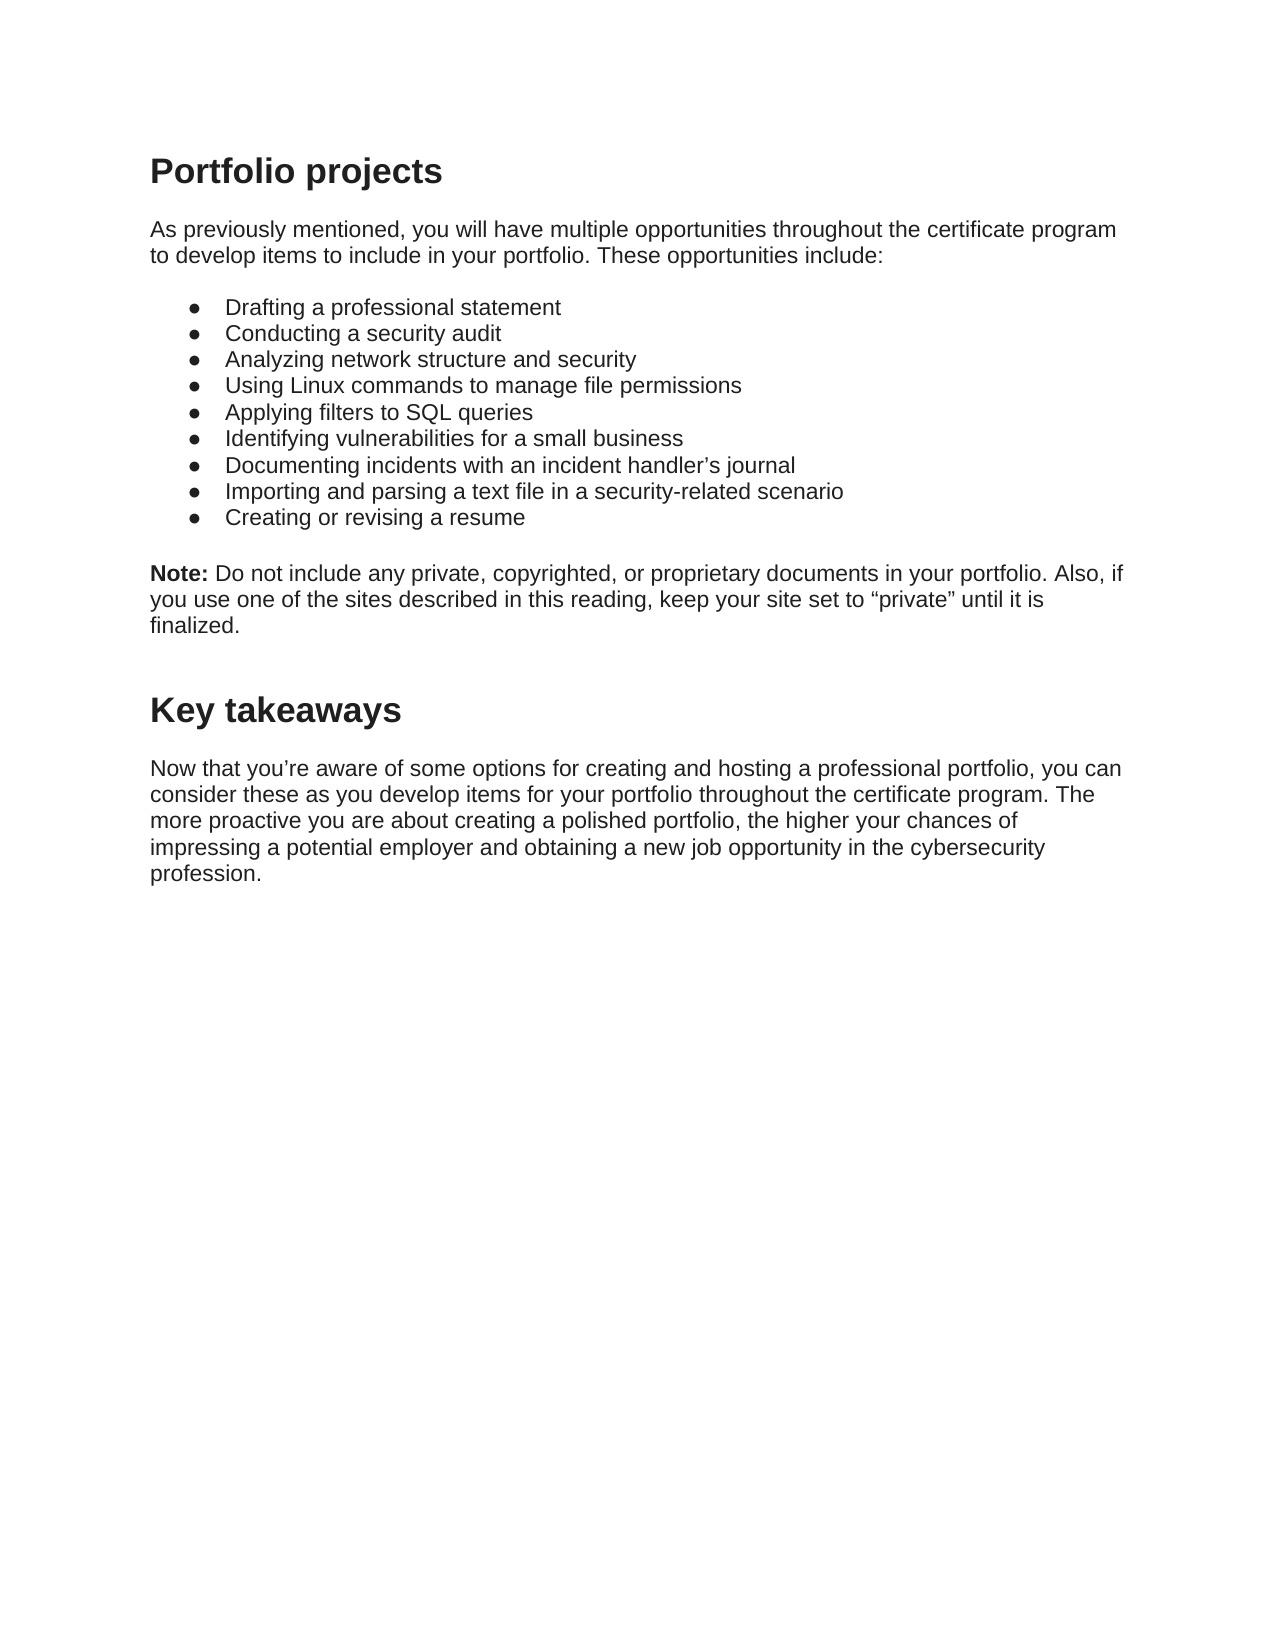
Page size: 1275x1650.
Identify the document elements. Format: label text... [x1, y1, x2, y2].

text Note: Do not include any private, copyrighted, or proprietary documents in your portfolio. Also, if you use one of the sites described in this reading, keep your site set to “private” until it is finalized. [150, 560, 1125, 639]
text Now that you’re aware of some options for creating and hosting a professional portfolio, you can consider these as you develop items for your portfolio throughout the certificate program. The more proactive you are about creating a polished portfolio, the higher your chances of impressing a potential employer and obtaining a new job opportunity in the cybersecurity profession. [150, 754, 1125, 886]
list Conducting a security audit [187, 320, 1125, 346]
list Creating or revising a resume [187, 504, 1125, 531]
text As previously mentioned, you will have multiple opportunities throughout the certificate program to develop items to include in your portfolio. These opportunities include: [150, 216, 1125, 268]
list Analyzing network structure and security [187, 346, 1125, 372]
subtitle Portfolio projects [150, 150, 1125, 191]
list Identifying vulnerabilities for a small business [187, 425, 1125, 452]
subtitle Key takeaways [150, 689, 1125, 729]
list Applying filters to SQL queries [187, 399, 1125, 425]
list Documenting incidents with an incident handler’s journal [187, 452, 1125, 478]
list Using Linux commands to manage file permissions [187, 372, 1125, 399]
list Importing and parsing a text file in a security-related scenario [187, 478, 1125, 504]
list Drafting a professional statement [187, 293, 1125, 320]
